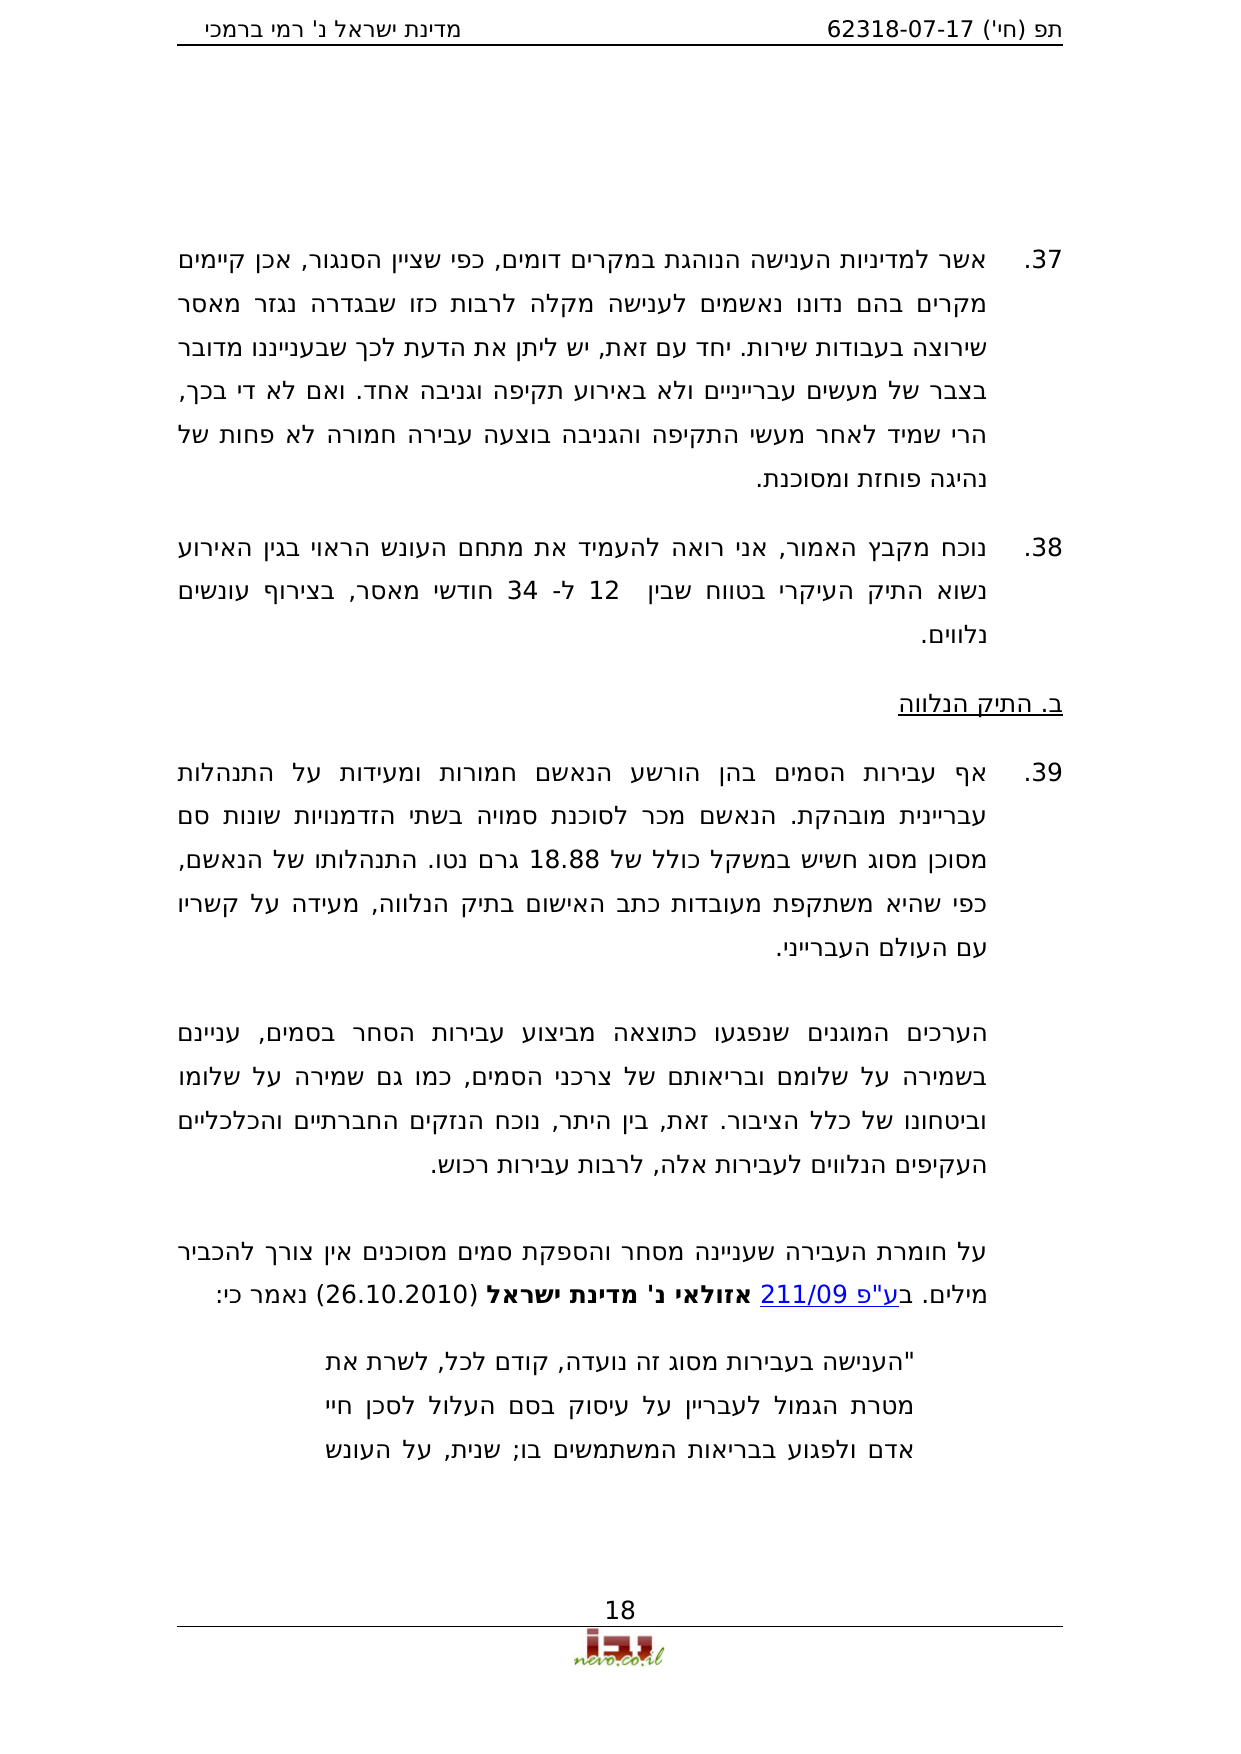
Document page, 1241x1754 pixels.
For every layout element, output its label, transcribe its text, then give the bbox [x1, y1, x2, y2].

text ב. התיק הנלווה [177, 689, 1063, 718]
text 37. אשר למדיניות הענישה הנוהגת במקרים דומים, כפי שציין הסנגור, אכן קיימים מקרים בהם נדונו נאשמים לענישה מקלה לרבות כזו שבגדרה נגזר מאסר שירוצה בעבודות שירות. יחד עם זאת, יש ליתן את הדעת לכך שבענייננו מדובר בצבר של מעשים עברייניים ולא באירוע תקיפה וגניבה אחד. ואם לא די בכך, הרי שמיד לאחר מעשי התקיפה והגניבה בוצעה עבירה חמורה לא פחות של נהיגה פוחזת ומסוכנת. [177, 245, 1063, 493]
text על חומרת העבירה שעניינה מסחר והספקת סמים מסוכנים אין צורך להכביר מילים. בע"פ 211/09 אזולאי נ' מדינת ישראל (26.10.2010) נאמר כי: [177, 1237, 988, 1310]
text הערכים המוגנים שנפגעו כתוצאה מביצוע עבירות הסחר בסמים, עניינם בשמירה על שלומם ובריאותם של צרכני הסמים, כמו גם שמירה על שלומו וביטחונו של כלל הציבור. זאת, בין היתר, נוכח הנזקים החברתיים והכלכליים העקיפים הנלווים לעבירות אלה, לרבות עבירות רכוש. [177, 1018, 988, 1179]
picture [574, 1628, 666, 1667]
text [325, 1347, 915, 1464]
text 39. אף עבירות הסמים בהן הורשע הנאשם חמורות ומעידות על התנהלות עבריינית מובהקת. הנאשם מכר לסוכנת סמויה בשתי הזדמנויות שונות סם מסוכן מסוג חשיש במשקל כולל של 18.88 גרם נטו. התנהלותו של הנאשם, כפי שהיא משתקפת מעובדות כתב האישום בתיק הנלווה, מעידה על קשריו עם העולם העברייני. [177, 758, 1063, 962]
text 38. נוכח מקבץ האמור, אני רואה להעמיד את מתחם העונש הראוי בגין האירוע נשוא התיק העיקרי בטווח שבין 12 ל- 34 חודשי מאסר, בצירוף עונשים נלווים. [177, 533, 1063, 649]
